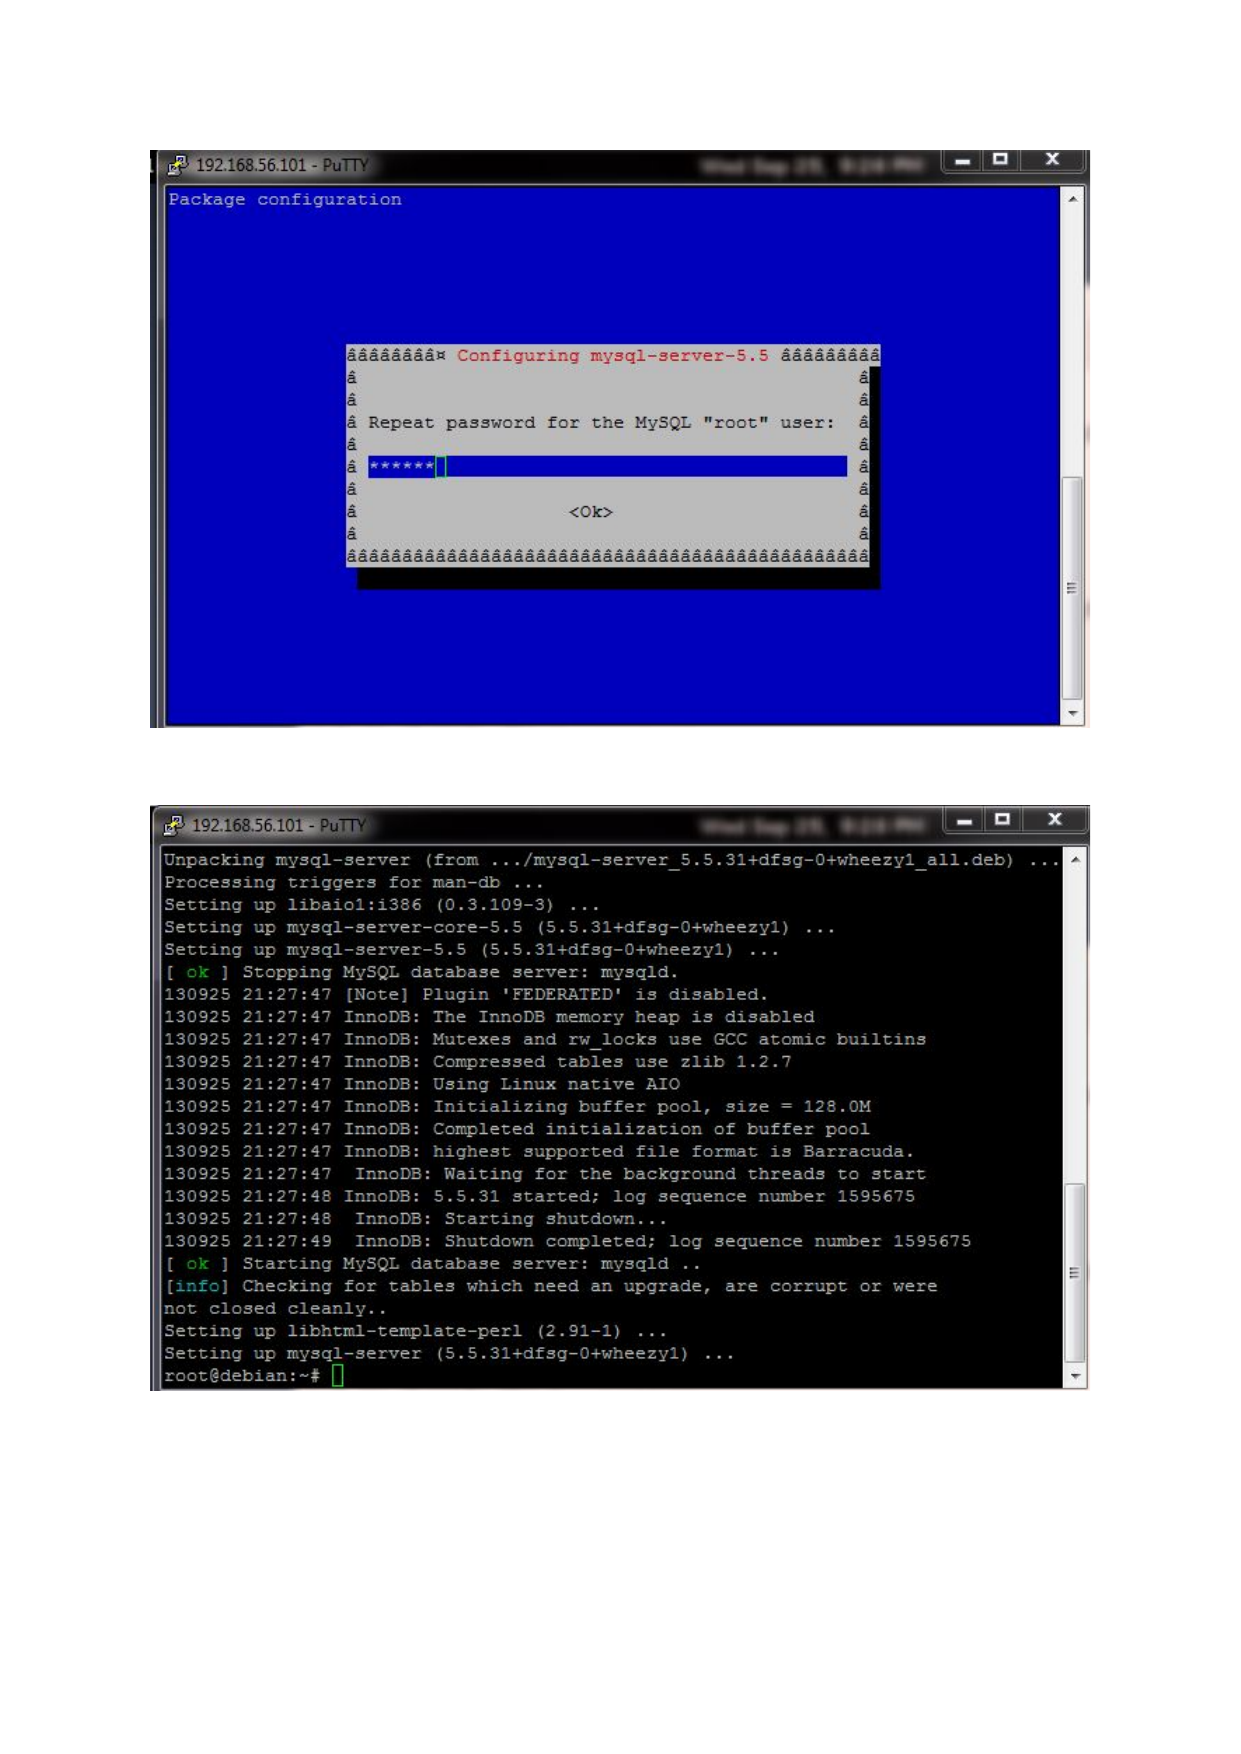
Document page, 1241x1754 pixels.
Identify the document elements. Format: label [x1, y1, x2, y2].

picture [150, 805, 1091, 1391]
picture [150, 150, 1091, 728]
